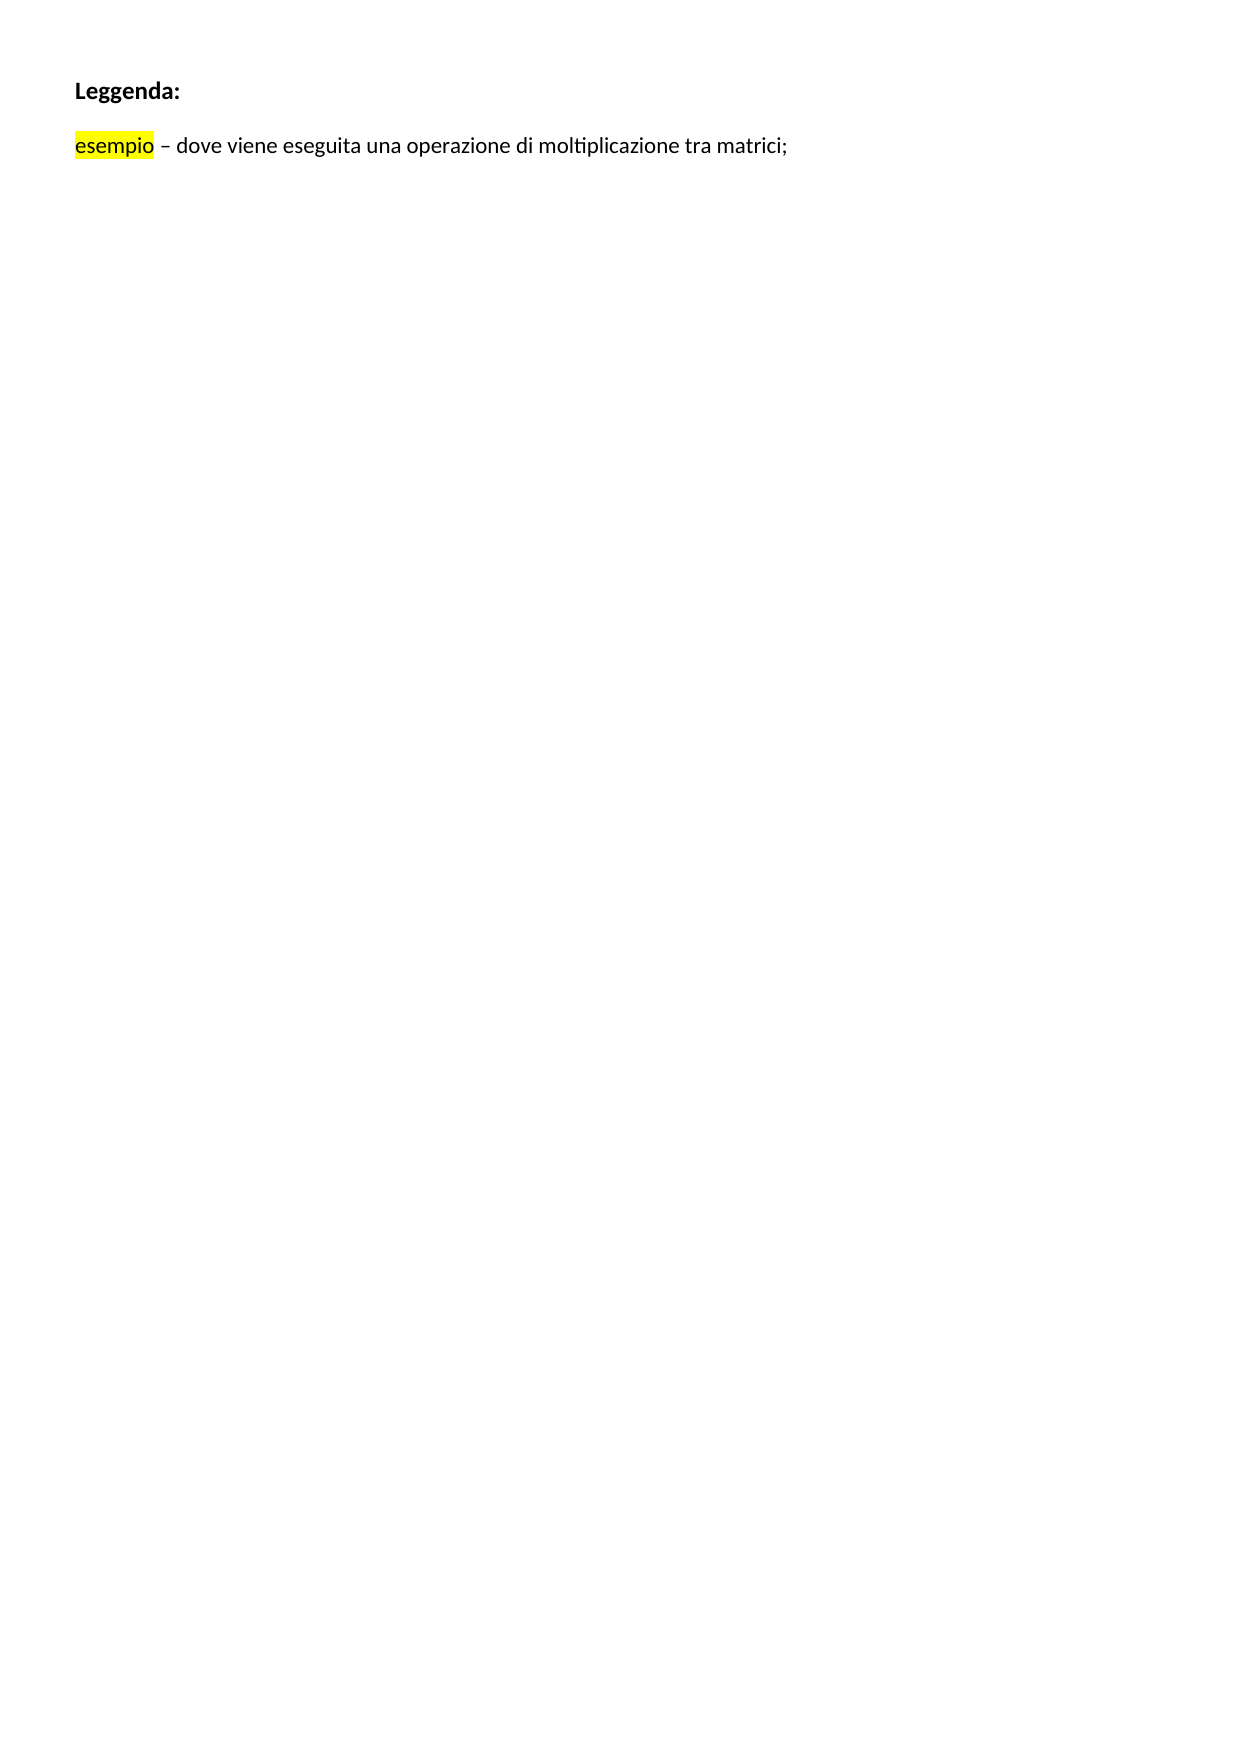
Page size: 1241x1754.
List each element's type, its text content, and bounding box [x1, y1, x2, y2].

text esempio – dove viene eseguita una operazione di moltiplicazione tra matrici; [154, 131, 1165, 159]
text Leggenda: [75, 75, 1165, 106]
